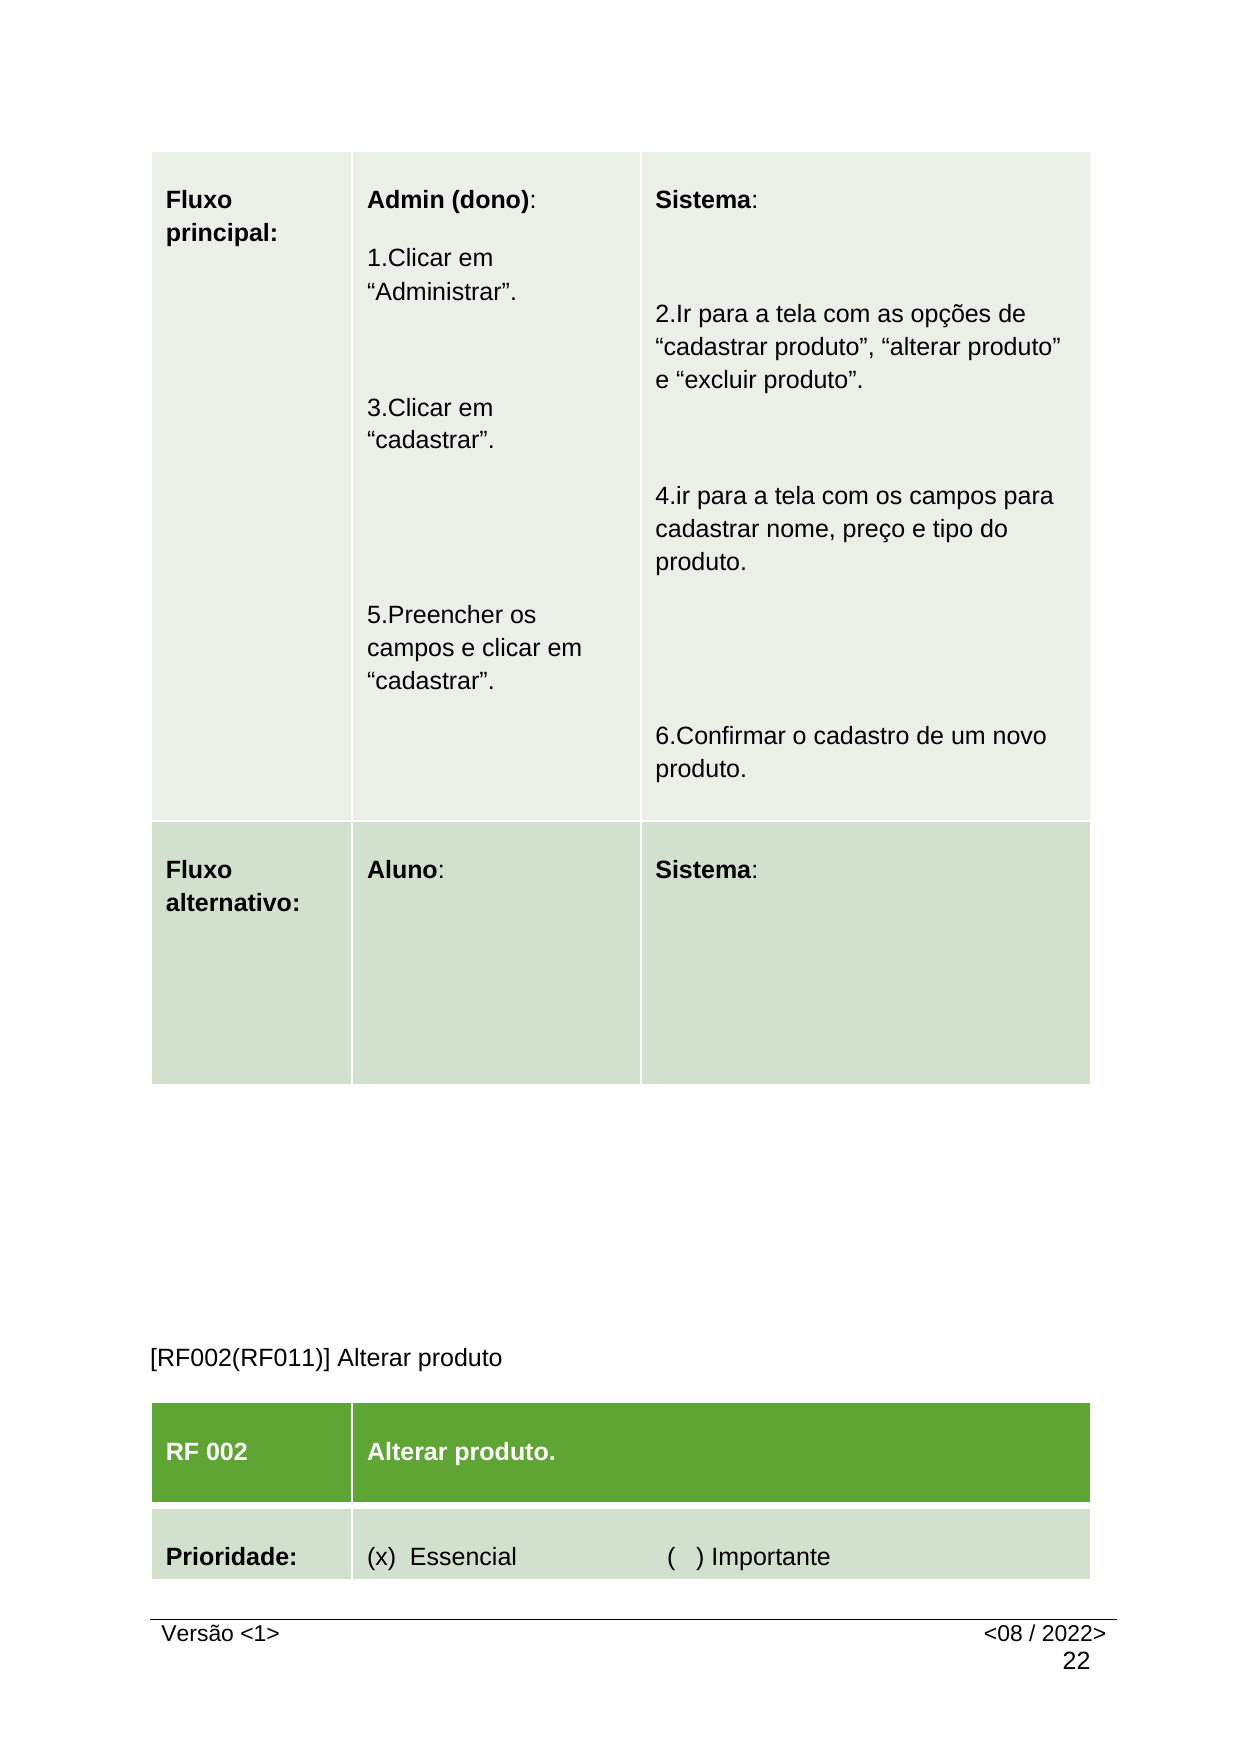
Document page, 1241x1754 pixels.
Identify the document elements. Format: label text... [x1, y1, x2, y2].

table_cell Fluxo alternativo: [152, 822, 351, 1084]
table_cell Aluno: [353, 822, 640, 1084]
table_cell Sistema: [642, 822, 1090, 1084]
table_cell Admin (dono): 1.Clicar em “Administrar”. 3.Clicar em “cadastrar”. 5.Preencher os campos e clicar em “cadastrar”. [353, 152, 640, 820]
table_cell Prioridade: [152, 1509, 351, 1579]
table_cell Fluxo principal: [152, 152, 351, 820]
table_cell (x) Essencial ( ) Importante [353, 1509, 1090, 1579]
table_header RF 002 [152, 1403, 351, 1502]
text [RF002(RF011)] Alterar produto [150, 1343, 1090, 1372]
table_header Alterar produto. [353, 1403, 1090, 1502]
